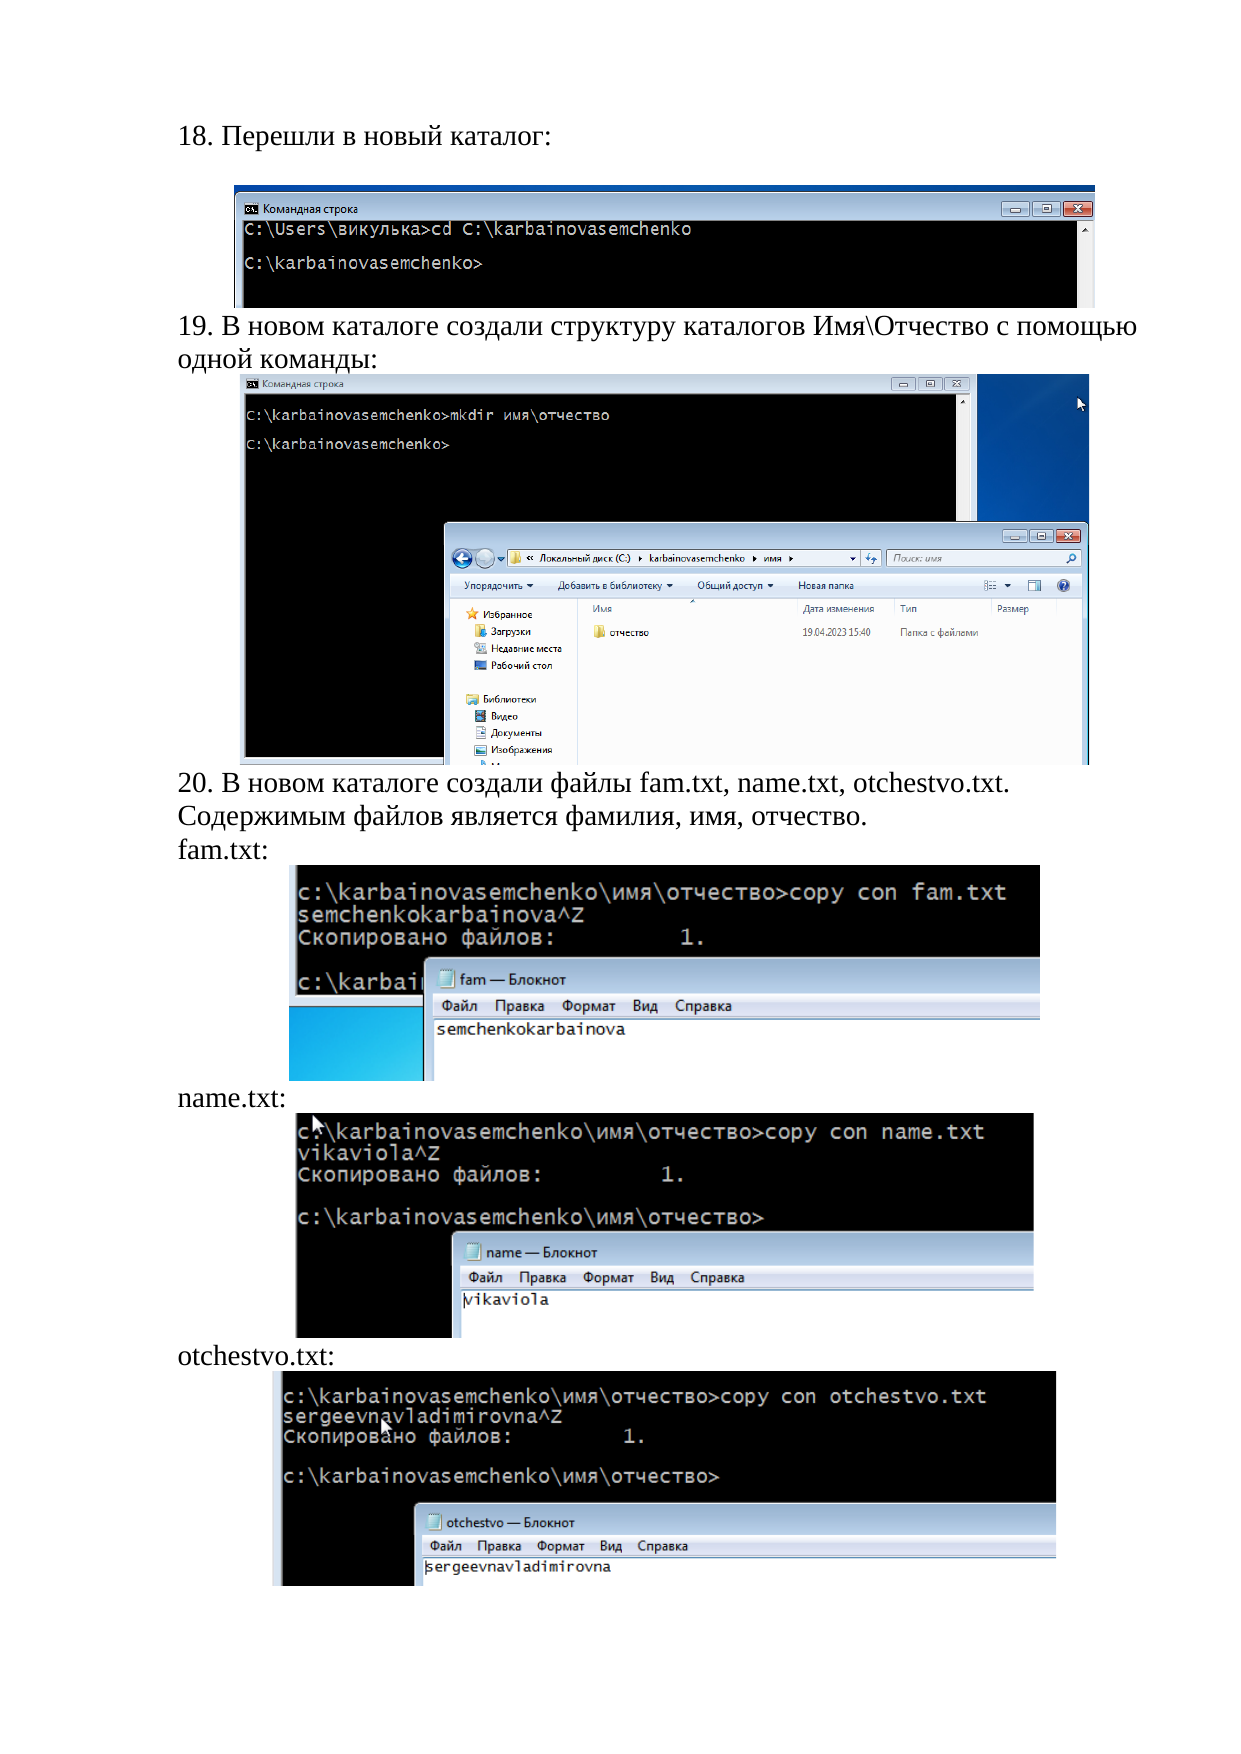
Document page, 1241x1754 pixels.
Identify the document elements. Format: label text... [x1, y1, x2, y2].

picture [234, 185, 1095, 308]
picture [295, 1113, 1034, 1338]
text fam.txt: [177, 832, 1152, 866]
text 18. Перешли в новый каталог: [177, 118, 1152, 152]
text name.txt: [177, 1080, 1152, 1114]
picture [289, 865, 1040, 1081]
picture [239, 374, 1090, 765]
text одной команды: [177, 341, 1152, 375]
text 19. В новом каталоге создали структуру каталогов Имя\Отчество с помощью [177, 308, 1152, 341]
text otchestvo.txt: [177, 1338, 1152, 1372]
text 20. В новом каталоге создали файлы fam.txt, name.txt, otchestvo.txt. Содержимым файлов является фамилия, имя, отчество. [177, 765, 1152, 832]
picture [272, 1371, 1057, 1586]
